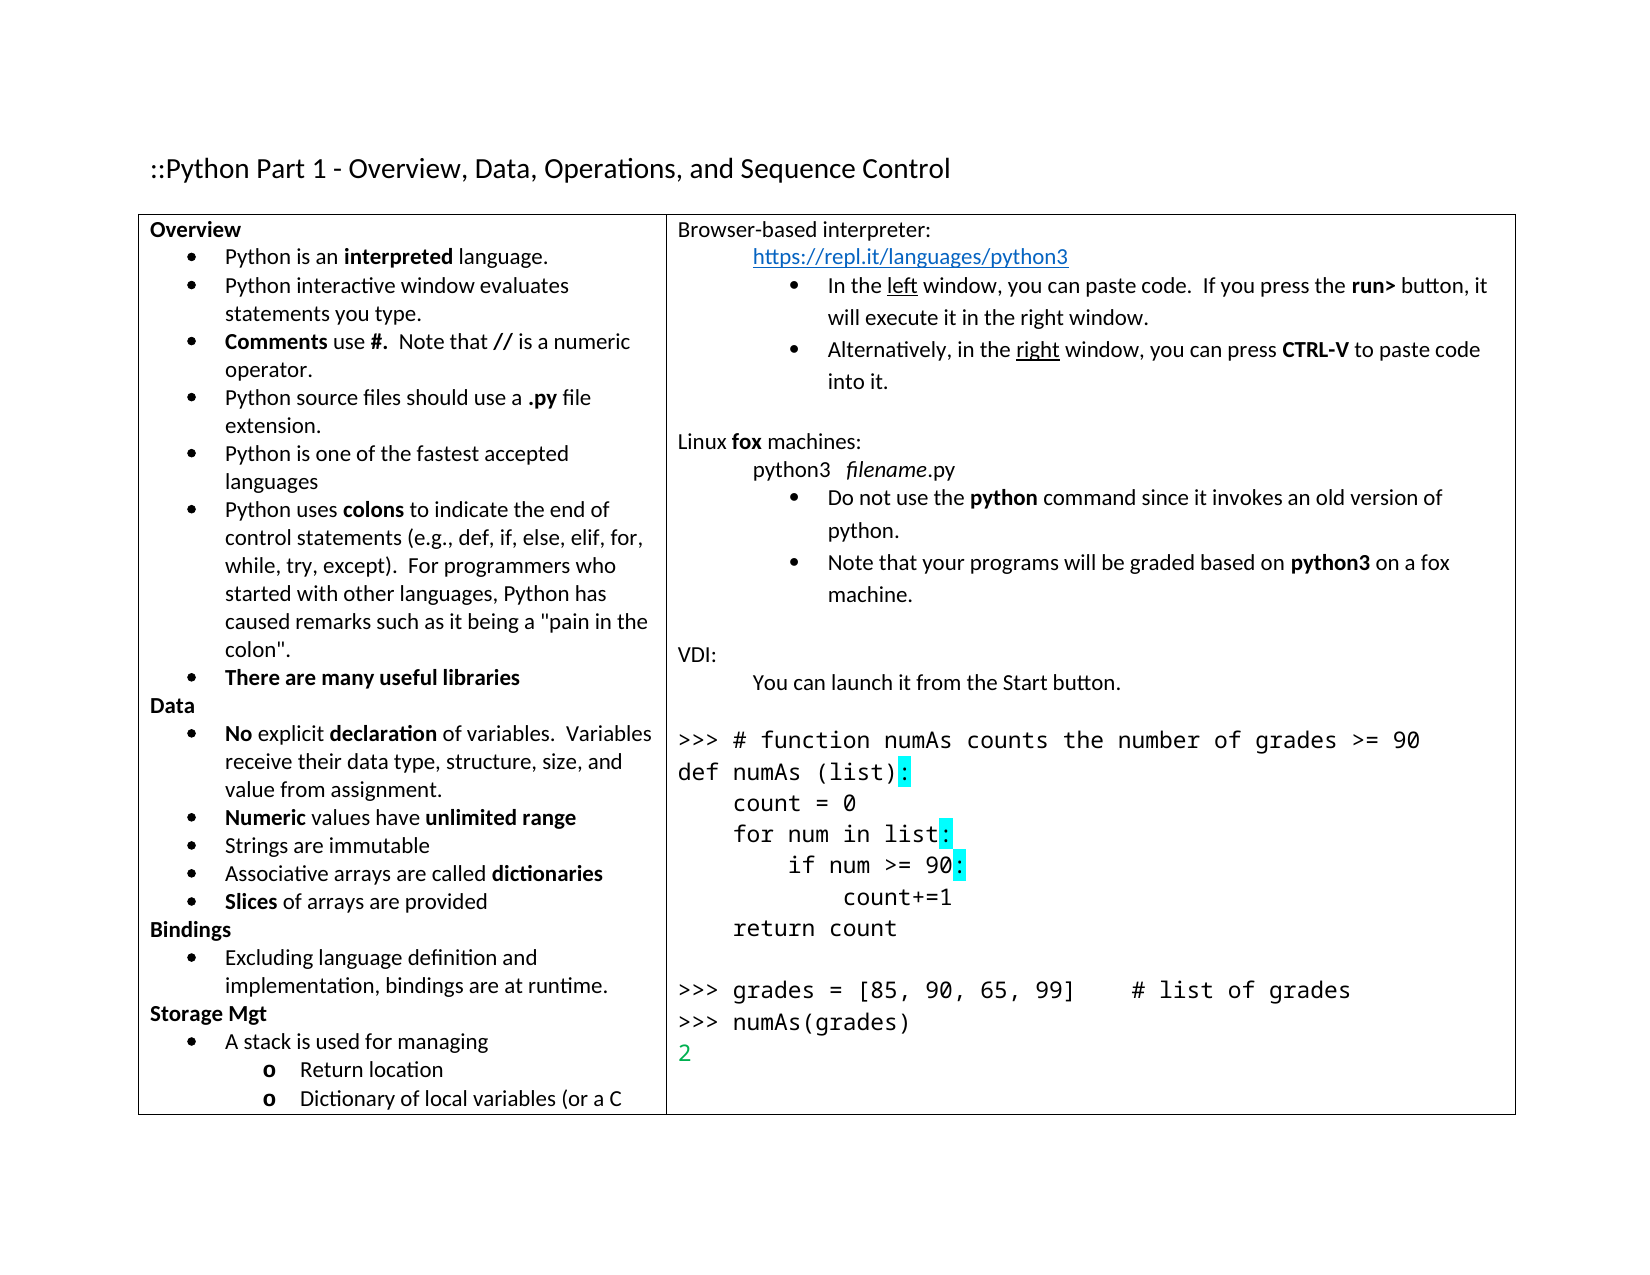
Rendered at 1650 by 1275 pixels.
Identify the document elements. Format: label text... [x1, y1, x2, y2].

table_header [667, 215, 1515, 1114]
text ::Python Part 1 - Overview, Data, Operations, and Sequence Control [150, 150, 1500, 186]
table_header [139, 215, 666, 1114]
